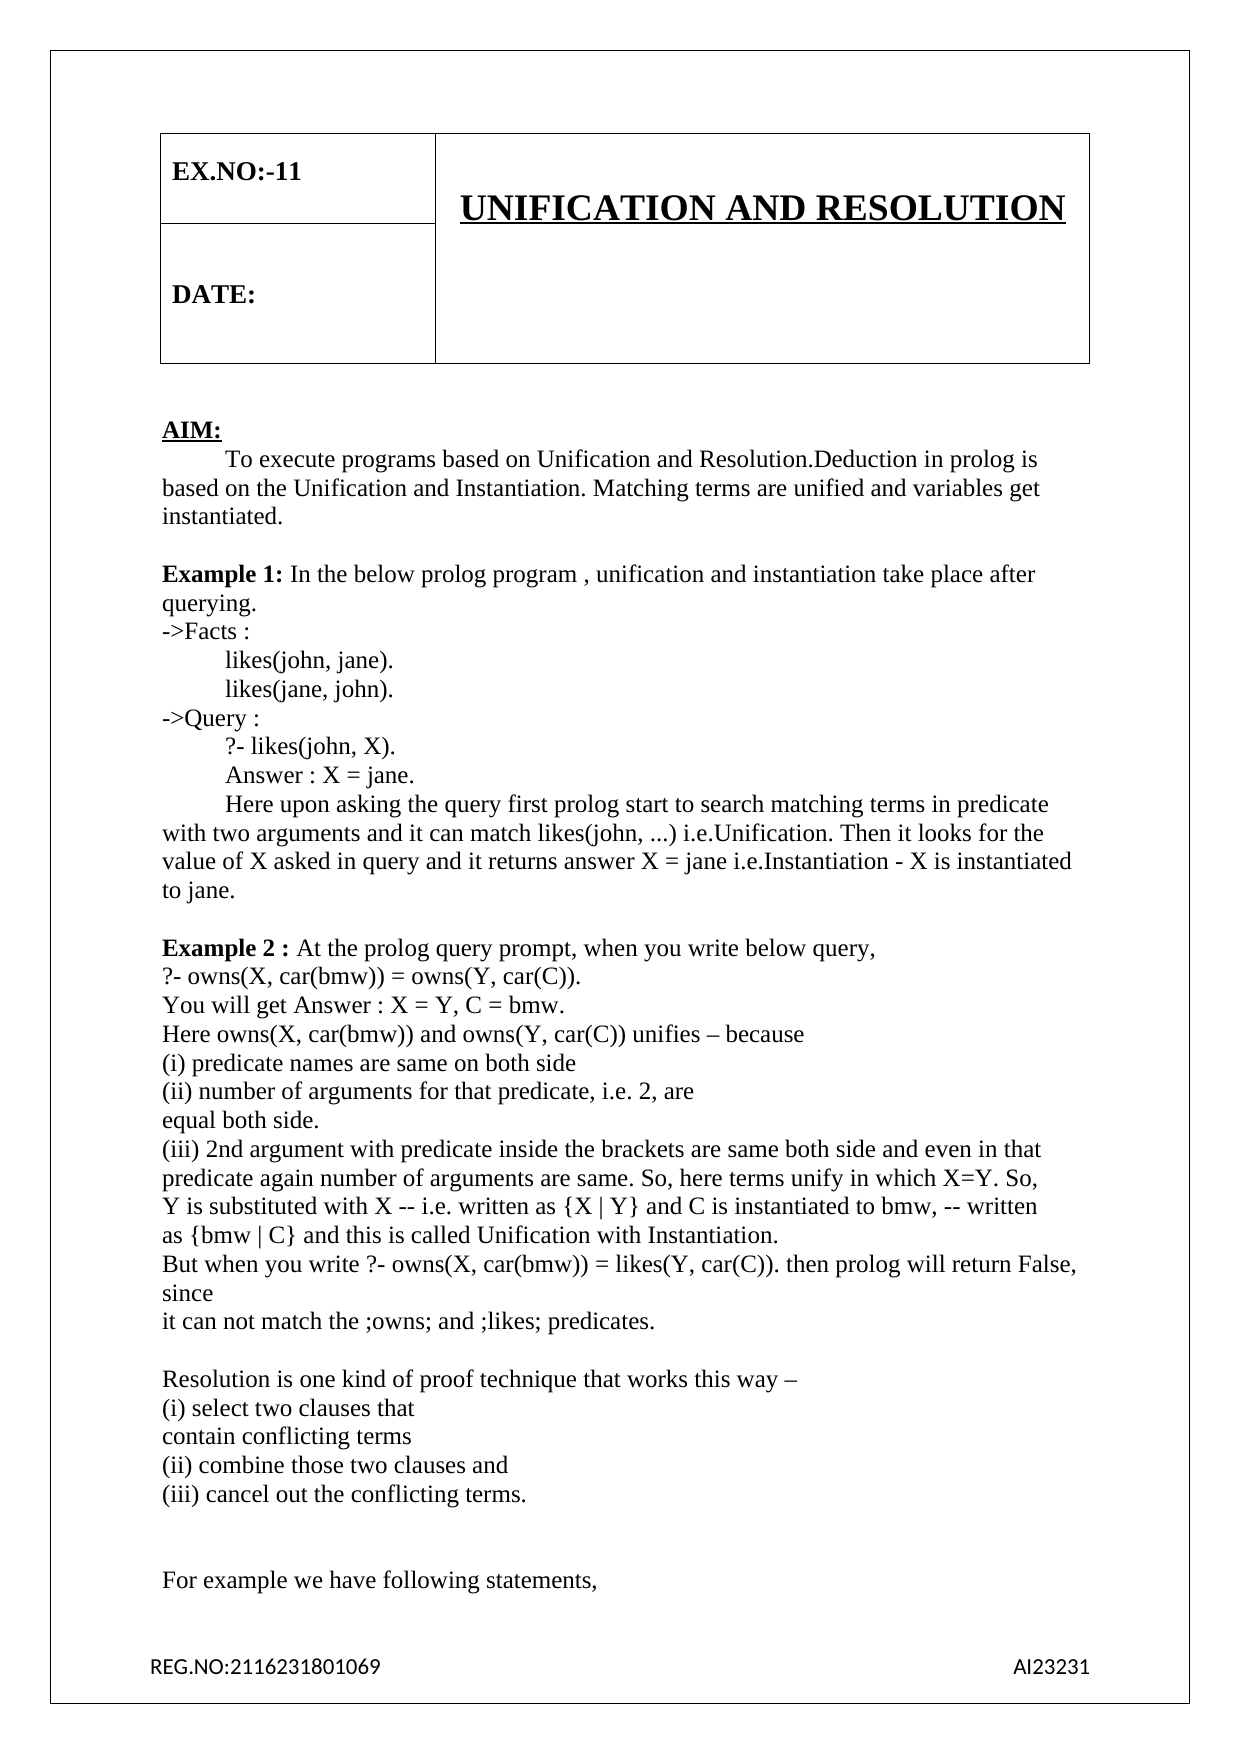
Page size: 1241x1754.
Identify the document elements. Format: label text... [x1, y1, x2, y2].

text Y is substituted with X -- i.e. written as {X | Y} and C is instantiated to bmw, -- written [162, 1191, 1090, 1220]
text ?- owns(X, car(bmw)) = owns(Y, car(C)). [162, 961, 1090, 990]
text likes(jane, john). [162, 674, 1090, 703]
table_header EX.NO:-11 [161, 134, 435, 223]
text contain conflicting terms [162, 1421, 1090, 1450]
text Example 1: In the below prolog program , unification and instantiation take place after querying. [162, 559, 1090, 616]
text ->Query : [162, 703, 1090, 731]
text (i) select two clauses that [162, 1393, 1090, 1421]
text Example 2 : At the prolog query prompt, when you write below query, [162, 933, 1090, 961]
text You will get Answer : X = Y, C = bmw. [162, 990, 1090, 1019]
text But when you write ?- owns(X, car(bmw)) = likes(Y, car(C)). then prolog will return False, since [162, 1249, 1090, 1306]
table_cell DATE: [161, 224, 435, 363]
text predicate again number of arguments are same. So, here terms unify in which X=Y. So, [162, 1163, 1090, 1191]
text To execute programs based on Unification and Resolution.Deduction in prolog is based on the Unification and Instantiation. Matching terms are unified and variables get instantiated. [162, 444, 1090, 530]
text (iii) 2nd argument with predicate inside the brackets are same both side and even in that [162, 1134, 1090, 1163]
text ->Facts : [162, 616, 1090, 645]
text ?- likes(john, X). [162, 731, 1090, 760]
text as {bmw | C} and this is called Unification with Instantiation. [162, 1220, 1090, 1249]
text Here owns(X, car(bmw)) and owns(Y, car(C)) unifies – because [162, 1019, 1090, 1048]
text likes(john, jane). [162, 645, 1090, 674]
text equal both side. [162, 1105, 1090, 1134]
text (ii) combine those two clauses and [162, 1450, 1090, 1479]
text it can not match the ;owns; and ;likes; predicates. [162, 1306, 1090, 1335]
text Resolution is one kind of proof technique that works this way – [162, 1364, 1090, 1393]
text Here upon asking the query first prolog start to search matching terms in predicate with two arguments and it can match likes(john, ...) i.e.Unification. Then it looks for the value of X asked in query and it returns answer X = jane i.e.Instantiation - X is instantiated to jane. [162, 789, 1090, 904]
text (ii) number of arguments for that predicate, i.e. 2, are [162, 1076, 1090, 1105]
text Answer : X = jane. [162, 760, 1090, 789]
text For example we have following statements, [162, 1565, 1090, 1594]
text AIM: [162, 415, 1090, 444]
text (iii) cancel out the conflicting terms. [162, 1479, 1090, 1508]
text (i) predicate names are same on both side [162, 1048, 1090, 1076]
table_header UNIFICATION AND RESOLUTION [436, 134, 1089, 363]
